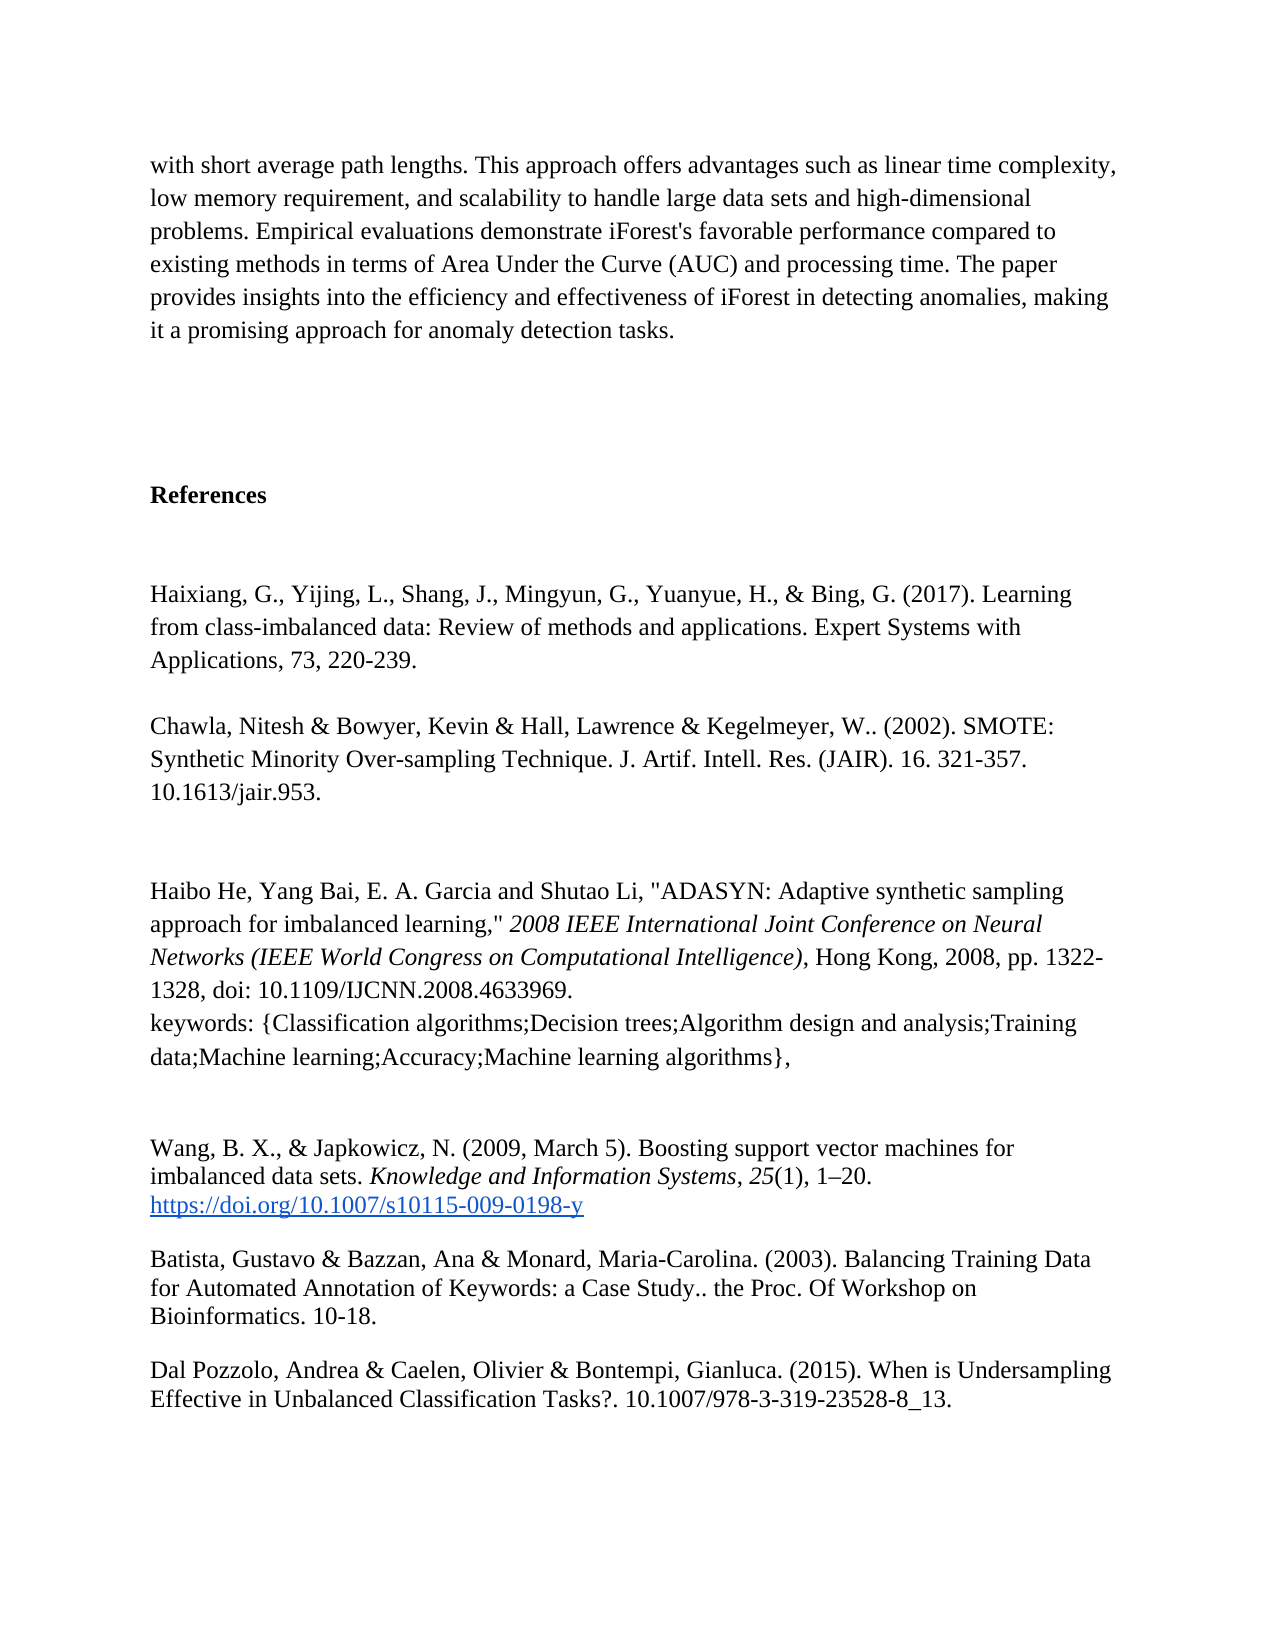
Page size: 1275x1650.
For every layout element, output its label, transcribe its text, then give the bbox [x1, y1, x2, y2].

text Batista, Gustavo & Bazzan, Ana & Monard, Maria-Carolina. (2003). Balancing Training Data for Automated Annotation of Keywords: a Case Study.. the Proc. Of Workshop on Bioinformatics. 10-18. [150, 1244, 1125, 1330]
text Wang, B. X., & Japkowicz, N. (2009, March 5). Boosting support vector machines for imbalanced data sets. Knowledge and Information Systems, 25(1), 1–20. https://doi.org/10.1007/s10115-009-0198-y [150, 1133, 1125, 1219]
text keywords: {Classification algorithms;Decision trees;Algorithm design and analysis;Training data;Machine learning;Accuracy;Machine learning algorithms}, [150, 1008, 1125, 1070]
text Haibo He, Yang Bai, E. A. Garcia and Shutao Li, "ADASYN: Adaptive synthetic sampling approach for imbalanced learning," 2008 IEEE International Joint Conference on Neural Networks (IEEE World Congress on Computational Intelligence), Hong Kong, 2008, pp. 1322-1328, doi: 10.1109/IJCNN.2008.4633969. [150, 876, 1125, 1004]
text Dal Pozzolo, Andrea & Caelen, Olivier & Bontempi, Gianluca. (2015). When is Undersampling Effective in Unbalanced Classification Tasks?. 10.1007/978-3-319-23528-8_13. [150, 1355, 1125, 1413]
text Haixiang, G., Yijing, L., Shang, J., Mingyun, G., Yuanyue, H., & Bing, G. (2017). Learning from class-imbalanced data: Review of methods and applications. Expert Systems with Applications, 73, 220-239. [150, 579, 1125, 674]
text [150, 150, 1125, 344]
text References [150, 480, 1125, 509]
text Chawla, Nitesh & Bowyer, Kevin & Hall, Lawrence & Kegelmeyer, W.. (2002). SMOTE: Synthetic Minority Over-sampling Technique. J. Artif. Intell. Res. (JAIR). 16. 321-357. 10.1613/jair.953. [150, 711, 1125, 806]
